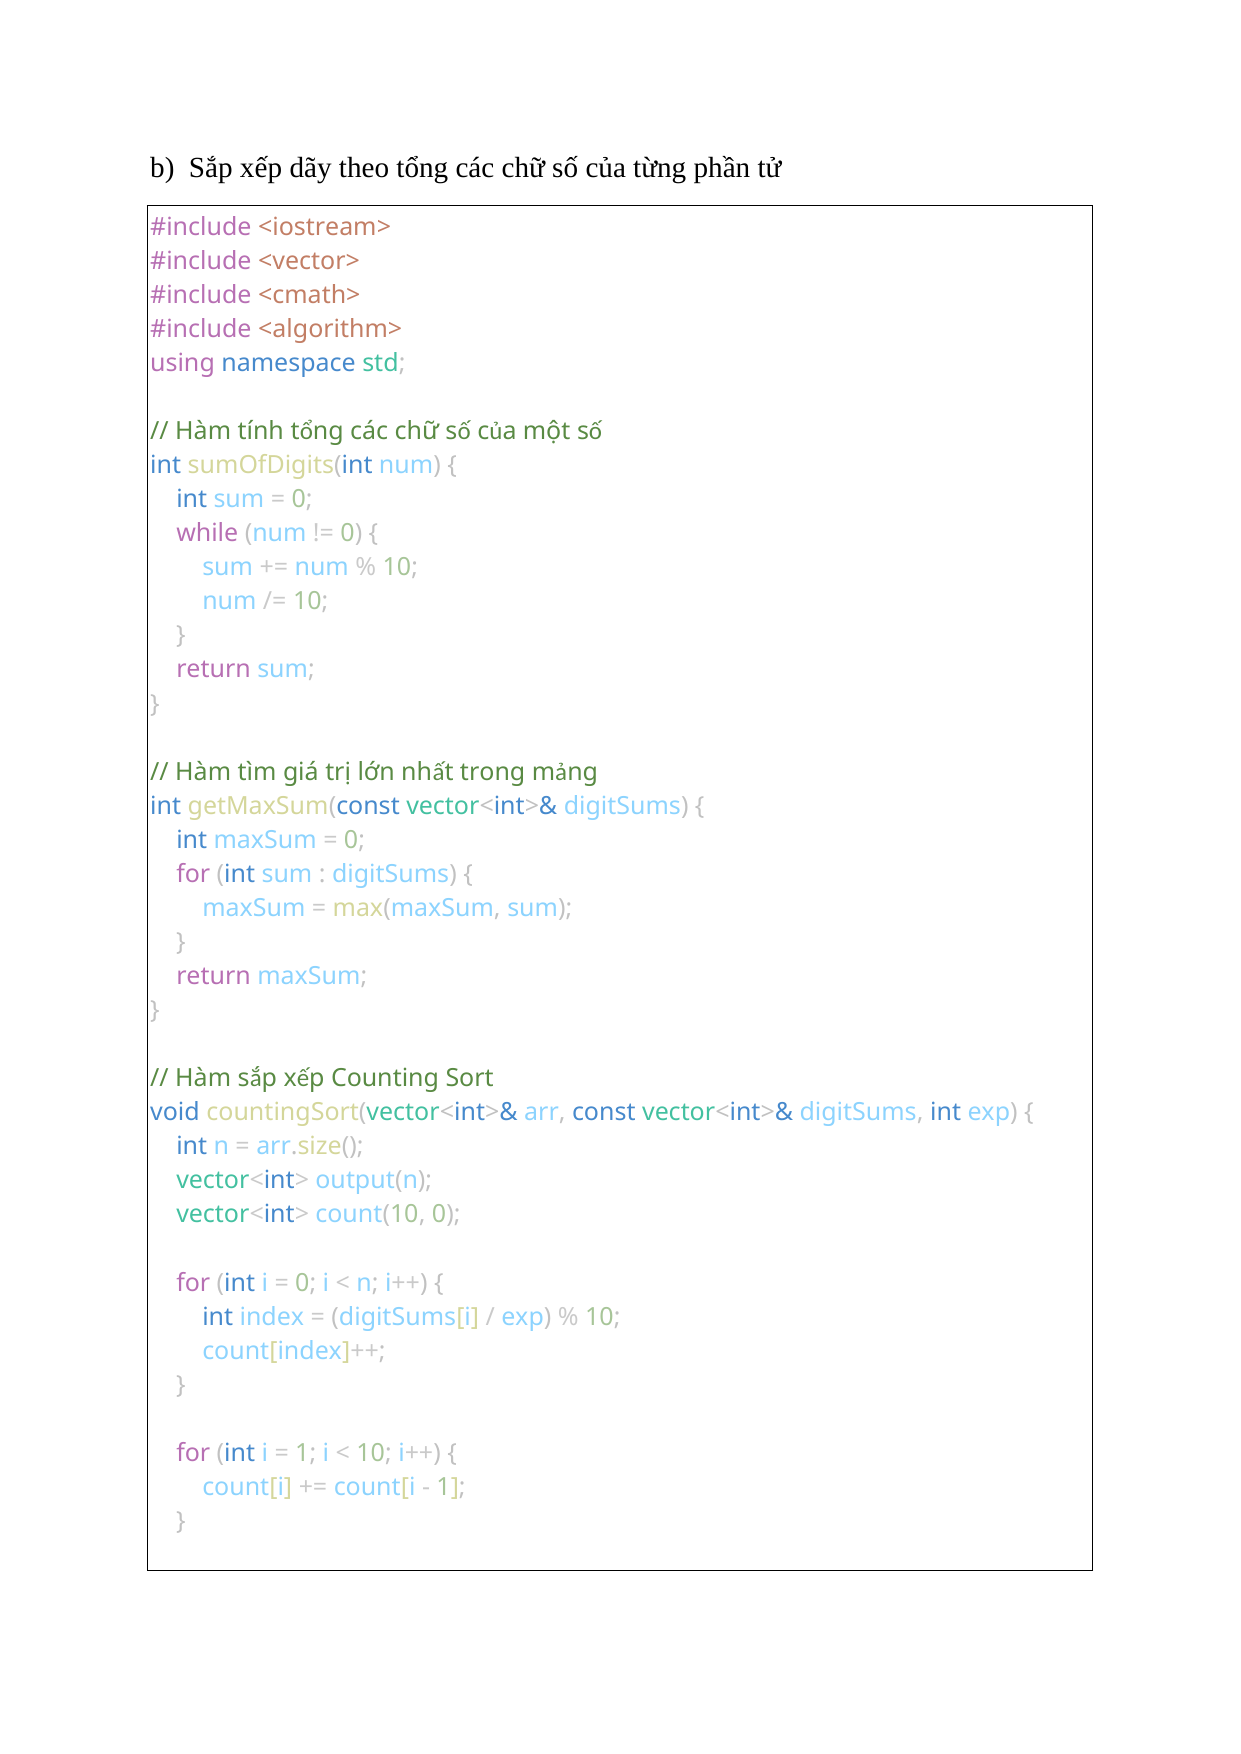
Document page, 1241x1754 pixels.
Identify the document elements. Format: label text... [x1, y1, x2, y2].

text while (num != 0) { [150, 515, 1090, 549]
text #include <vector> [150, 242, 1090, 276]
text for (int sum : digitSums) { [150, 856, 1090, 889]
text return sum; [150, 651, 1090, 685]
text count[index]++; [150, 1332, 1090, 1366]
text int getMaxSum(const vector<int>& digitSums) { [150, 787, 1090, 821]
text return maxSum; [150, 958, 1090, 992]
text int n = arr.size(); [150, 1128, 1090, 1162]
text } [150, 992, 1090, 1026]
text sum += num % 10; [150, 549, 1090, 583]
text int index = (digitSums[i] / exp) % 10; [150, 1298, 1090, 1332]
text using namespace std; [150, 344, 1090, 379]
text // Hàm sắp xếp Counting Sort [150, 1060, 1090, 1094]
text count[i] += count[i - 1]; [150, 1469, 1090, 1503]
text int maxSum = 0; [150, 821, 1090, 856]
text vector<int> count(10, 0); [150, 1196, 1090, 1230]
text } [150, 1503, 1090, 1537]
text for (int i = 1; i < 10; i++) { [150, 1434, 1090, 1469]
text } [150, 617, 1090, 651]
text } [150, 924, 1090, 958]
text for (int i = 0; i < n; i++) { [150, 1264, 1090, 1298]
text b) Sắp xếp dãy theo tổng các chữ số của từng phần tử [150, 150, 1090, 183]
text } [150, 685, 1090, 719]
text #include <cmath> [150, 276, 1090, 311]
text int sumOfDigits(int num) { [150, 447, 1090, 481]
text maxSum = max(maxSum, sum); [150, 889, 1090, 924]
text void countingSort(vector<int>& arr, const vector<int>& digitSums, int exp) { [150, 1094, 1090, 1128]
text vector<int> output(n); [150, 1162, 1090, 1196]
text int sum = 0; [150, 481, 1090, 515]
text num /= 10; [150, 583, 1090, 617]
text #include <iostream> [148, 206, 1092, 242]
text } [150, 1366, 1090, 1401]
text // Hàm tìm giá trị lớn nhất trong mảng [150, 753, 1090, 787]
text // Hàm tính tổng các chữ số của một số [150, 413, 1090, 447]
text #include <algorithm> [150, 311, 1090, 344]
